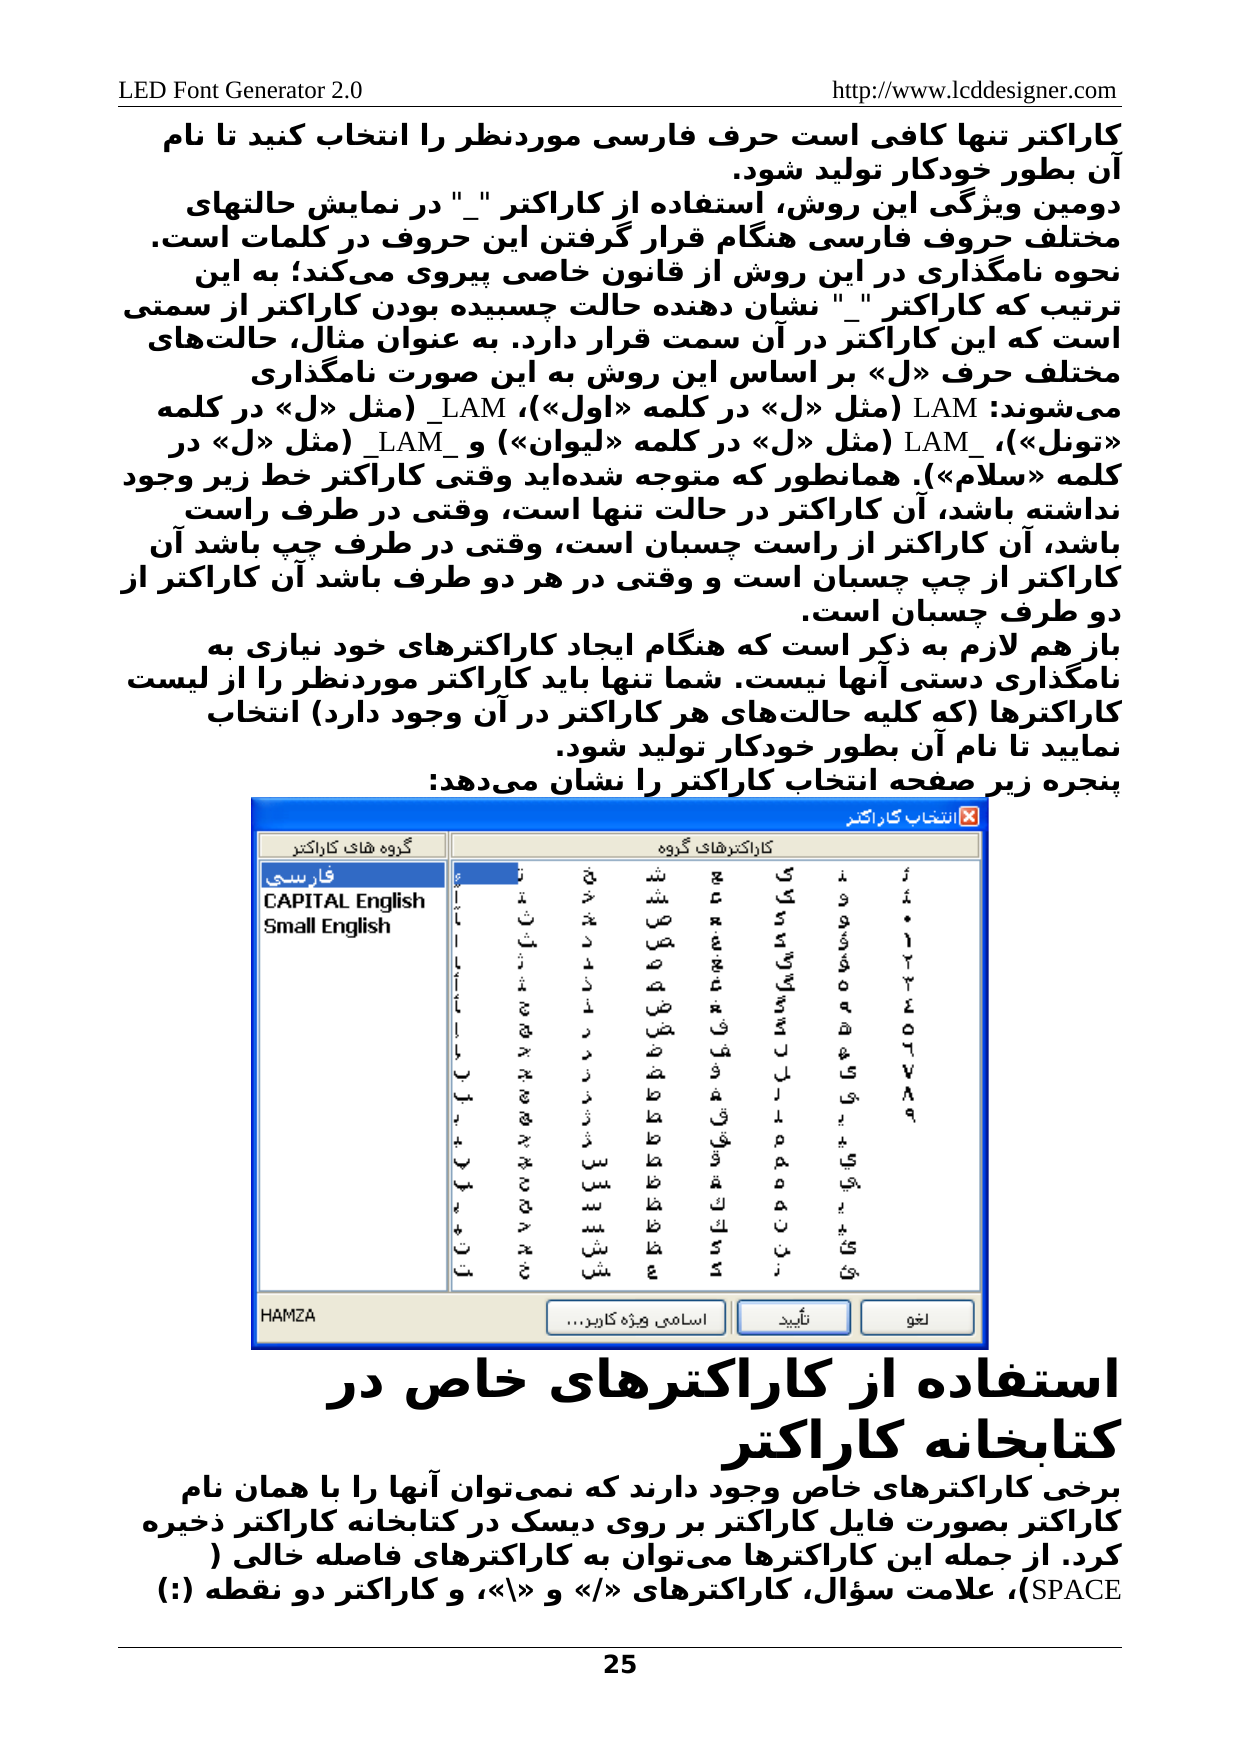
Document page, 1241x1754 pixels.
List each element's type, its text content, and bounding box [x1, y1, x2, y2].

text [118, 1471, 1122, 1607]
text پنجره زیر صفحه انتخاب کاراکتر را نشان می‌دهد: [118, 764, 1122, 798]
text دومین ویژگی این روش، استفاده از کاراکتر "_" در نمایش حالتهای مختلف حروف فارسی هنگام قرار گرفتن این حروف در کلمات است. نحوه نامگذاری در این روش از قانون خاصی پیروی می‌کند؛ به این ترتیب که کاراکتر "_" نشان دهنده حالت چسبیده بودن کاراکتر از سمتی است که این کاراکتر در آن سمت قرار دارد. به عنوان مثال، حالت‌های مختلف حرف «ل» بر اساس این روش به این صورت نامگذاری می‌شوند: LAM (مثل «ل» در کلمه «اول»)، LAM_ (مثل «ل» در کلمه «تونل»)، _LAM (مثل «ل» در کلمه «لیوان») و _LAM_ (مثل «ل» در کلمه «سلام»). همانطور که متوجه شده‌اید وقتی کاراکتر خط زیر وجود نداشته باشد، آن کاراکتر در حالت تنها است، وقتی در طرف راست باشد، آن کاراکتر از راست چسبان است، وقتی در طرف چپ باشد آن کاراکتر از چپ چسبان است و وقتی در هر دو طرف باشد آن کاراکتر از دو طرف چسبان است. [118, 186, 1122, 628]
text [118, 118, 1122, 186]
picture [251, 797, 989, 1350]
text باز هم لازم به ذکر است که هنگام ایجاد کاراکترهای خود نیازی به نامگذاری دستی آنها نیست. شما تنها باید کاراکتر موردنظر را از لیست کاراکترها (که کلیه حالت‌های هر کاراکتر در آن وجود دارد) انتخاب نمایید تا نام آن بطور خودکار تولید شود. [118, 628, 1122, 764]
text استفاده از کاراکترهای خاص در کتابخانه کاراکتر [118, 1349, 1122, 1471]
